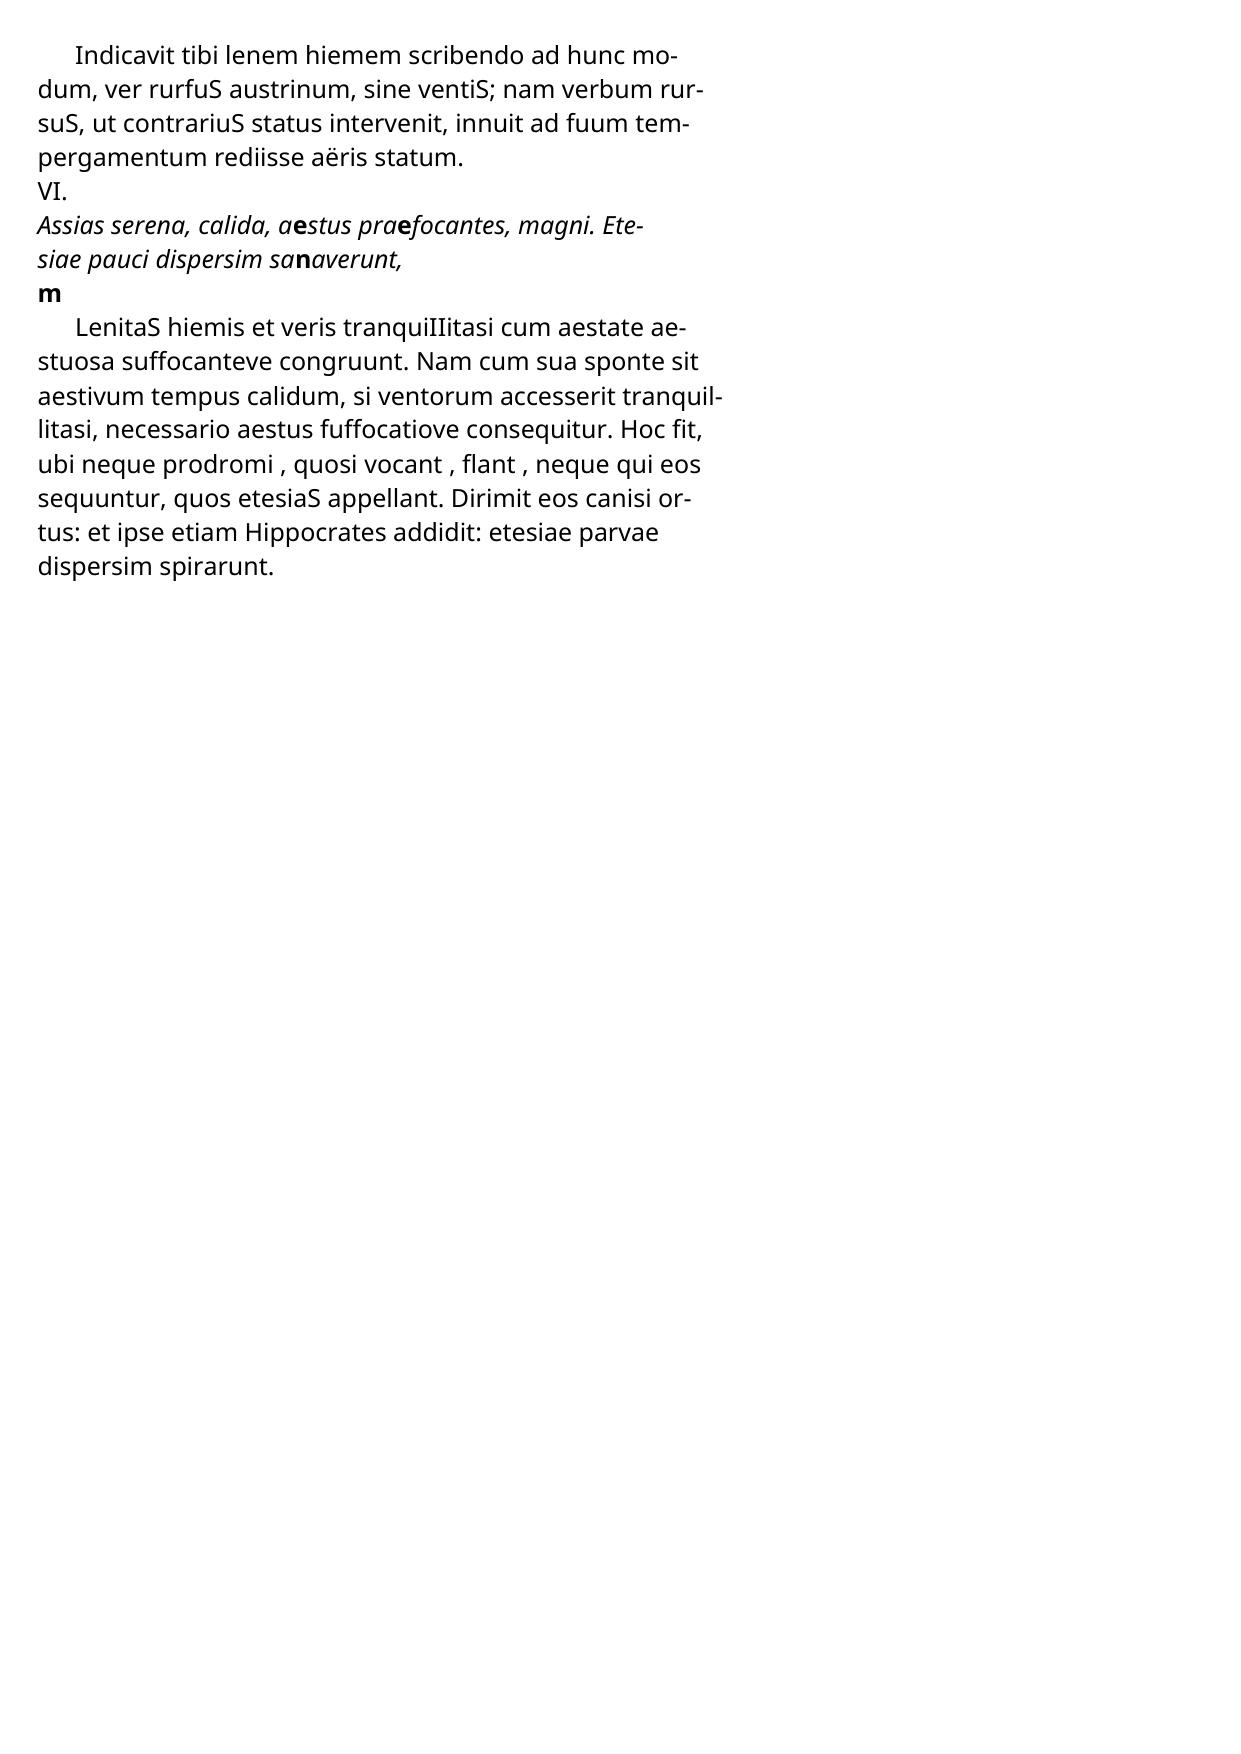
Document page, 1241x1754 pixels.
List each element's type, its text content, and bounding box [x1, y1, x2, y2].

text Assias serena, calida, aestus praefocantes, magni. Ete- siae pauci dispersim sanaverunt, m [37, 208, 1203, 310]
text VI. [37, 174, 1203, 208]
text Indicavit tibi lenem hiemem scribendo ad hunc mo- dum, ver rurfuS austrinum, sine ventiS; nam verbum rur- suS, ut contrariuS status intervenit, innuit ad fuum tem- pergamentum rediisse aëris statum. [37, 37, 1203, 174]
text LenitaS hiemis et veris tranquiIIitasi cum aestate ae- stuosa suffocanteve congruunt. Nam cum sua sponte sit aestivum tempus calidum, si ventorum accesserit tranquil- litasi, necessario aestus fuffocatiove consequitur. Hoc fit, ubi neque prodromi , quosi vocant , flant , neque qui eos sequuntur, quos etesiaS appellant. Dirimit eos canisi or- tus: et ipse etiam Hippocrates addidit: etesiae parvae dispersim spirarunt. [37, 310, 1203, 582]
